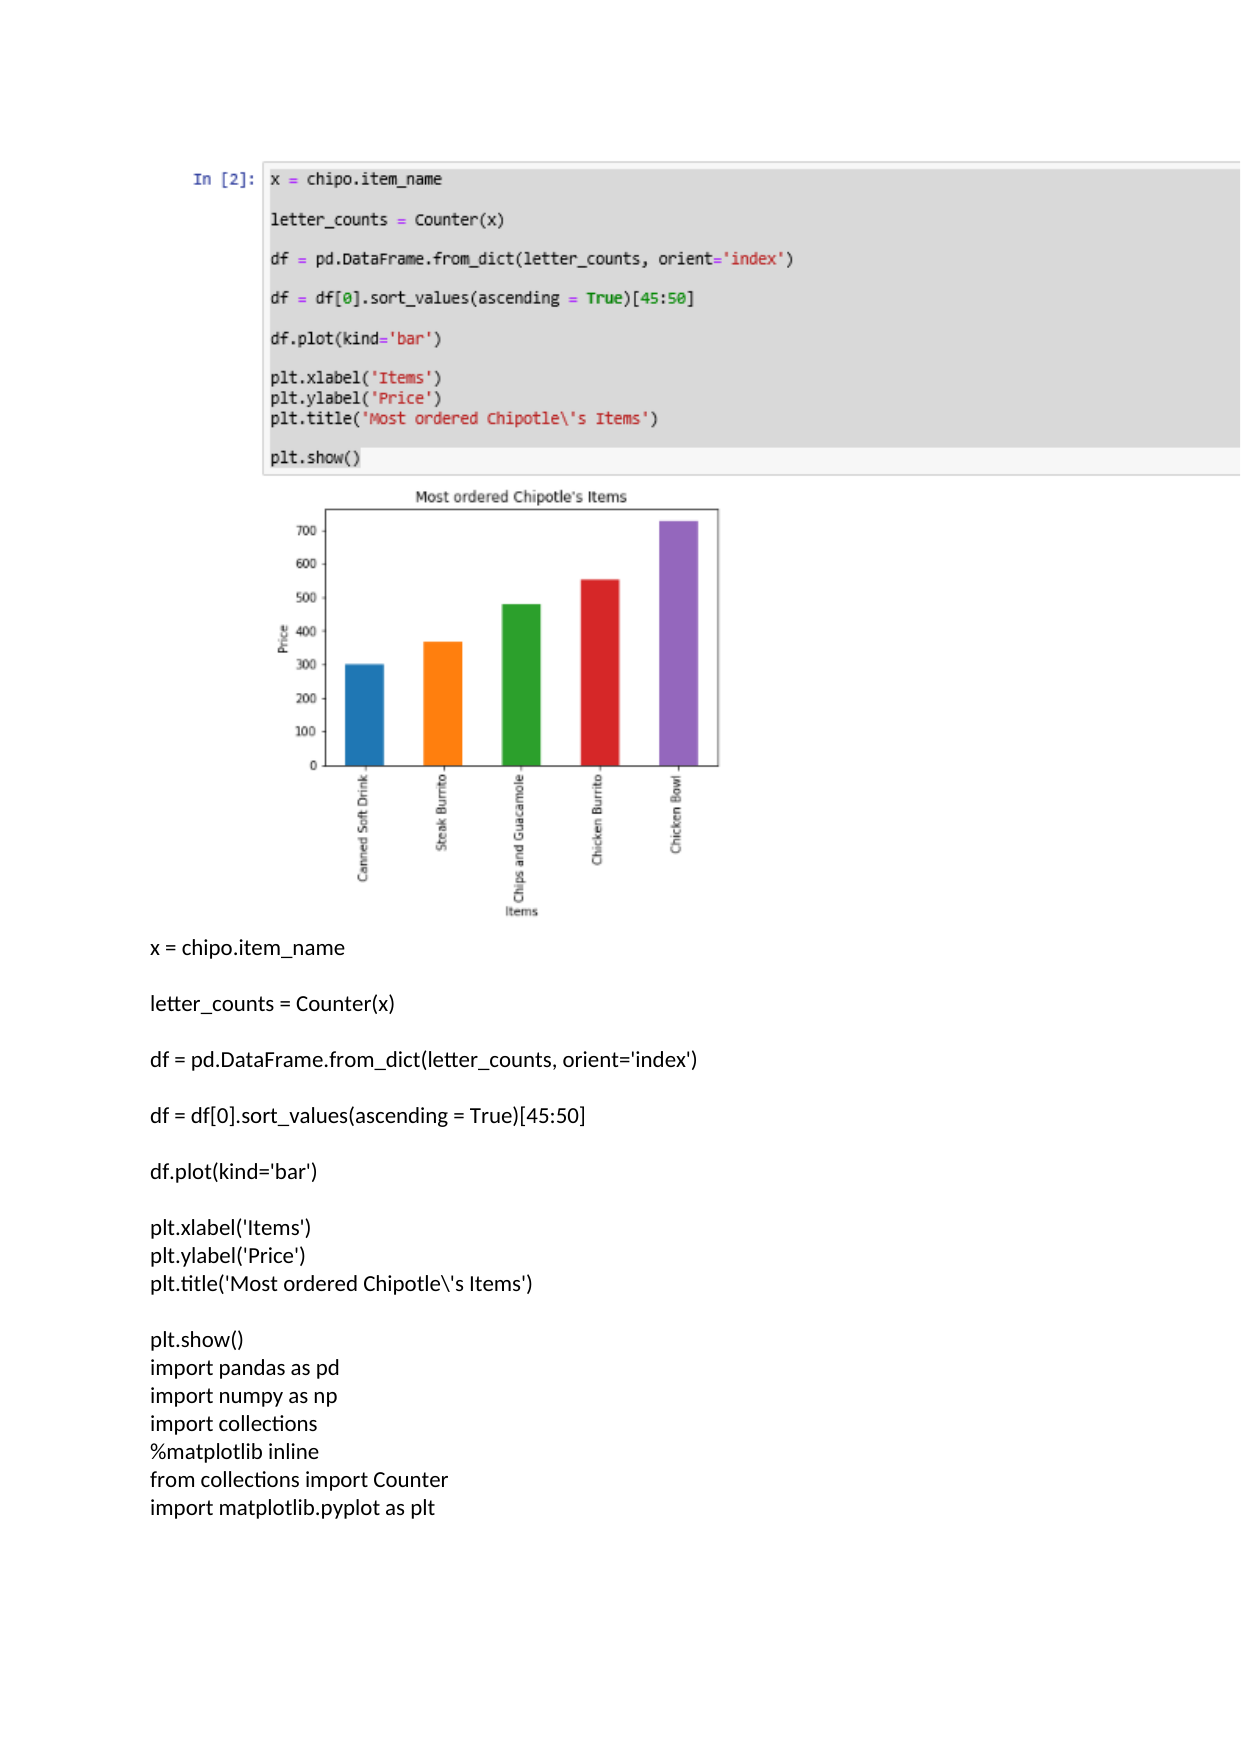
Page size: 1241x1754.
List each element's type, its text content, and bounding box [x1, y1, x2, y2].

text plt.show() [150, 1325, 1090, 1353]
text plt.ylabel('Price') [150, 1241, 1090, 1269]
text df.plot(kind='bar') [150, 1157, 1090, 1185]
text letter_counts = Counter(x) [150, 989, 1090, 1017]
text df = pd.DataFrame.from_dict(letter_counts, orient='index') [150, 1045, 1090, 1073]
text import pandas as pd [150, 1353, 1090, 1381]
text %matplotlib inline [150, 1437, 1090, 1465]
text plt.xlabel('Items') [150, 1213, 1090, 1241]
picture [150, 150, 1241, 933]
text df = df[0].sort_values(ascending = True)[45:50] [150, 1101, 1090, 1129]
text import collections [150, 1409, 1090, 1437]
text from collections import Counter [150, 1465, 1090, 1493]
text x = chipo.item_name [150, 933, 1090, 961]
text plt.title('Most ordered Chipotle\'s Items') [150, 1269, 1090, 1297]
text import numpy as np [150, 1381, 1090, 1409]
text import matplotlib.pyplot as plt [150, 1493, 1090, 1521]
